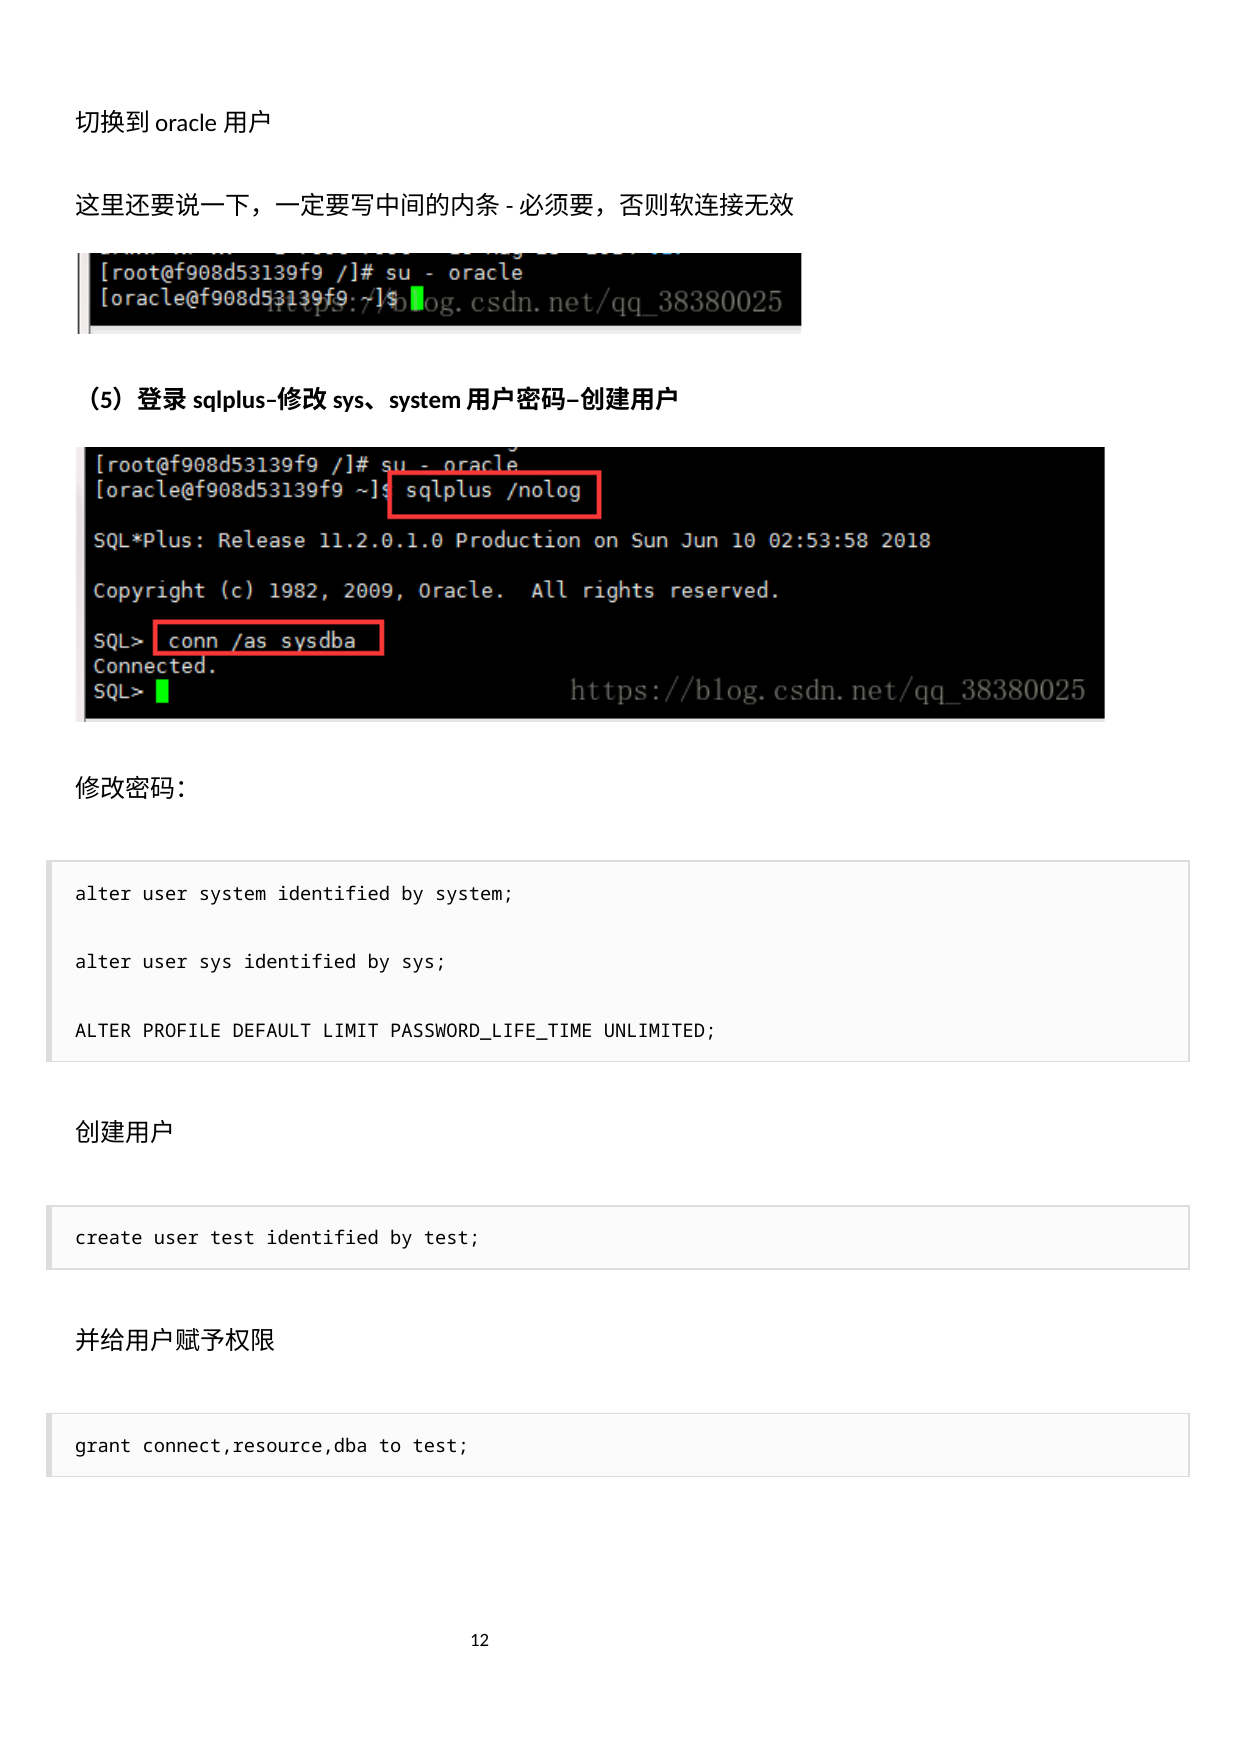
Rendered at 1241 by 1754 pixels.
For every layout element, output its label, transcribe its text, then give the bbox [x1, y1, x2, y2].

picture [75, 447, 1105, 722]
text grant connect,resource,dba to test; [52, 1414, 1188, 1476]
text 创建用户 [75, 1098, 1165, 1163]
text alter user system identified by system; [52, 862, 1188, 909]
picture [75, 253, 802, 334]
text （5）登录sqlplus–修改sys、system用户密码–创建用户 [75, 365, 1165, 430]
text 并给用户赋予权限 [75, 1306, 1165, 1371]
text ALTER PROFILE DEFAULT LIMIT PASSWORD_LIFE_TIME UNLIMITED; [52, 997, 1188, 1061]
text 修改密码： [75, 754, 1165, 819]
text 这里还要说一下，一定要写中间的内条 - 必须要，否则软连接无效 [75, 171, 1165, 236]
text create user test identified by test; [52, 1207, 1188, 1268]
text 切换到oracle 用户 [75, 88, 1165, 153]
text alter user sys identified by sys; [52, 929, 1188, 977]
